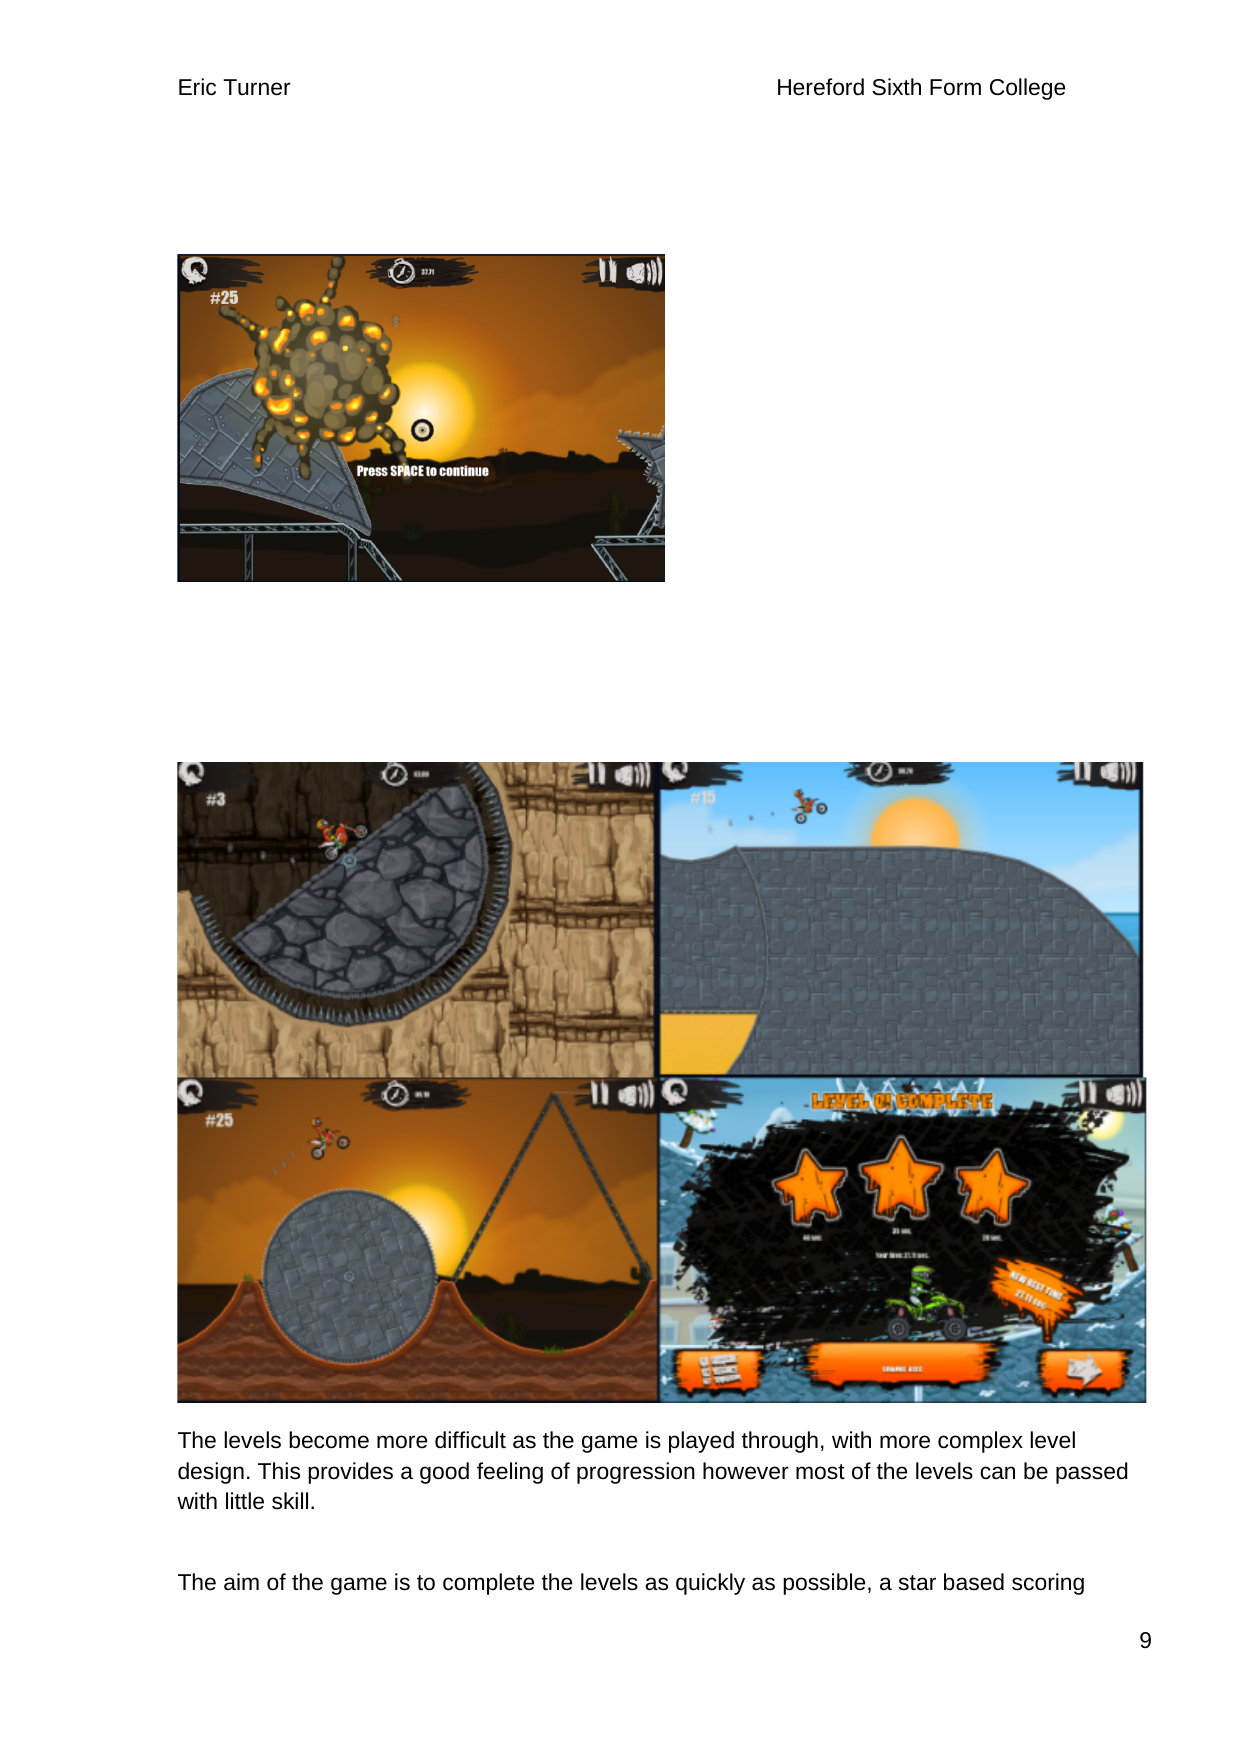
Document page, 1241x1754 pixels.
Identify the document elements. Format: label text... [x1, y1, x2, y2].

text The levels become more difficult as the game is played through, with more complex level design. This provides a good feeling of progression however most of the levels can be passed with little skill. [177, 1427, 1152, 1514]
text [177, 1539, 1152, 1596]
picture [177, 762, 1148, 1403]
picture [177, 254, 665, 582]
